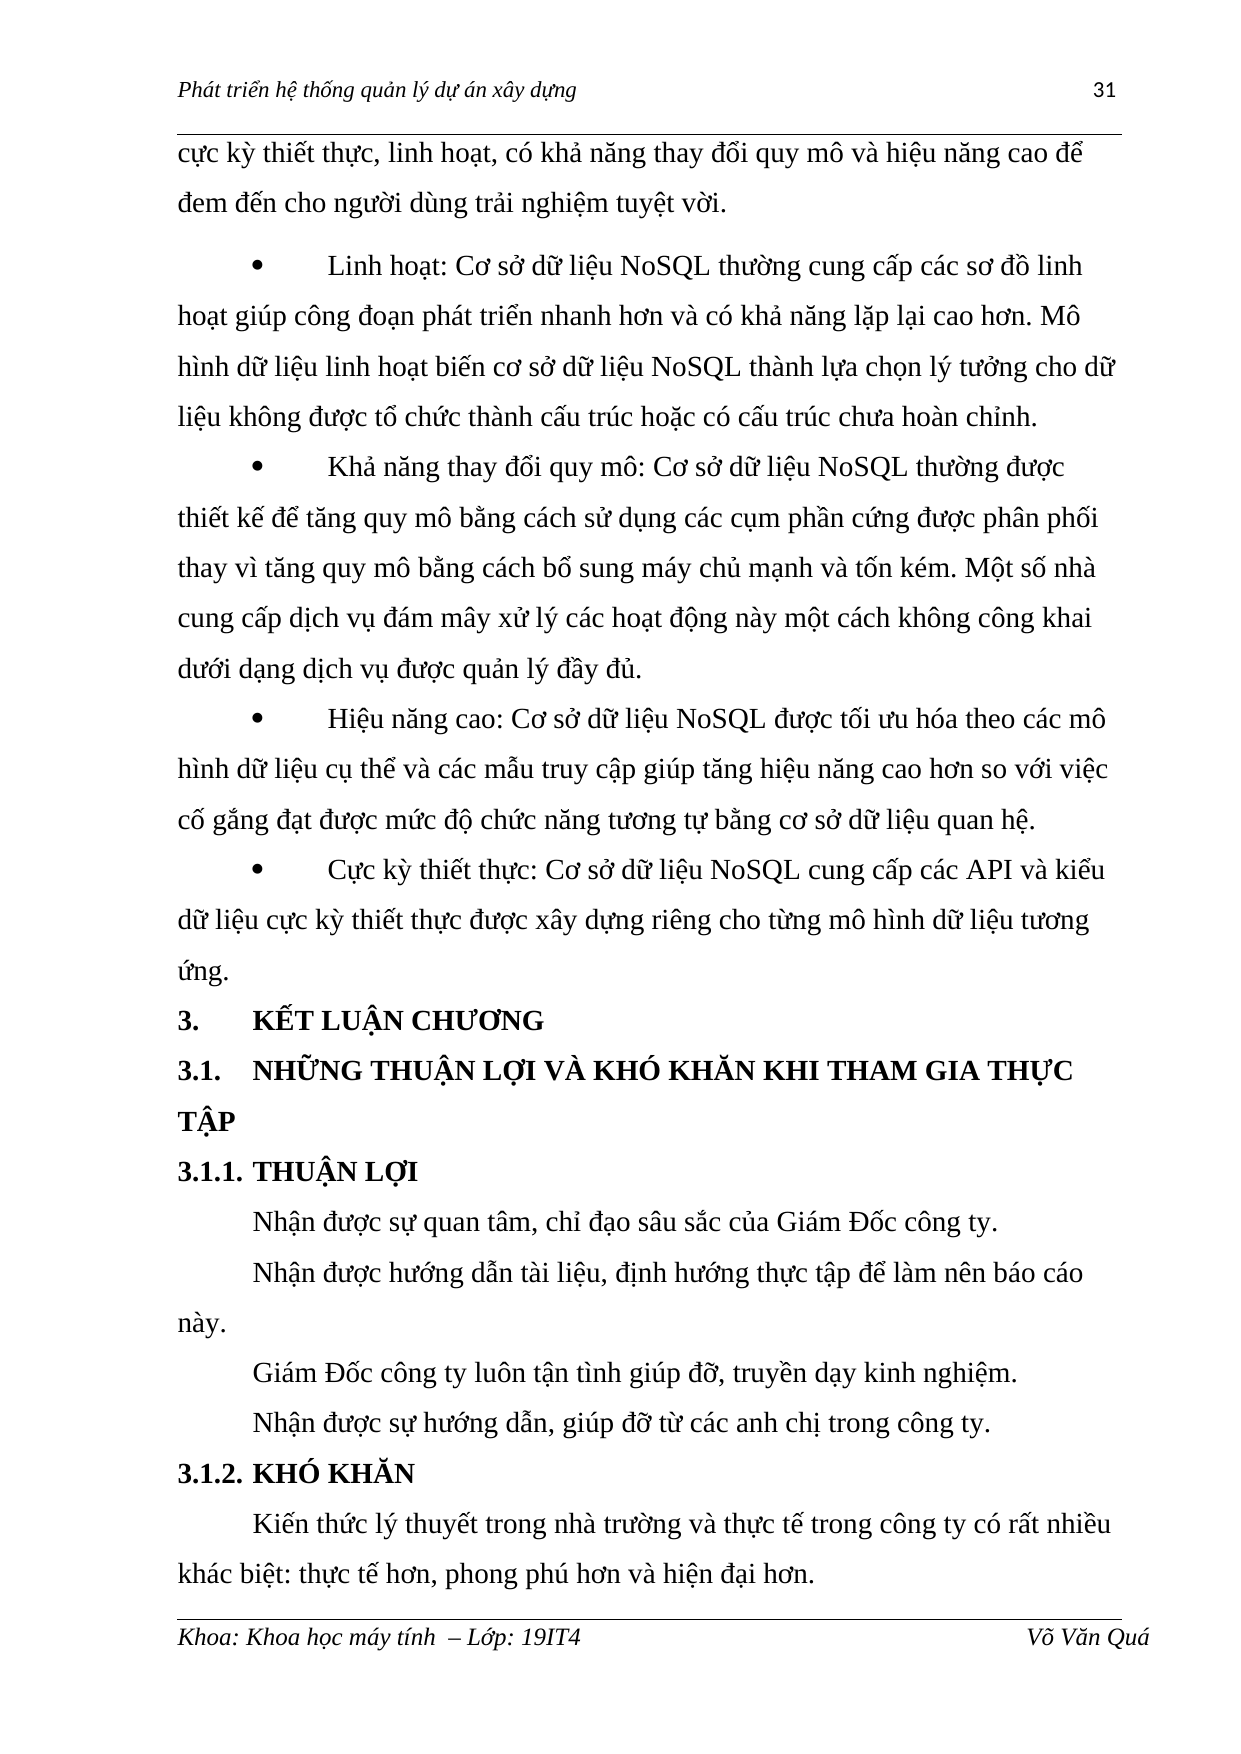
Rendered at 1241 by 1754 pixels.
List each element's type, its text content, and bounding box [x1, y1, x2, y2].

list KẾT LUẬN CHƯƠNG [177, 1003, 1122, 1037]
list Giám Đốc công ty luôn tận tình giúp đỡ, truyền dạy kinh nghiệm. [177, 1355, 1122, 1389]
list Nhận được sự quan tâm, chỉ đạo sâu sắc của Giám Đốc công ty. [177, 1204, 1122, 1238]
list Nhận được hướng dẫn tài liệu, định hướng thực tập để làm nên báo cáo này. [177, 1255, 1122, 1338]
list Cực kỳ thiết thực: Cơ sở dữ liệu NoSQL cung cấp các API và kiểu dữ liệu cực kỳ thiết thực được xây dựng riêng cho từng mô hình dữ liệu tương ứng. [177, 852, 1122, 986]
list THUẬN LỢI [177, 1154, 1122, 1188]
list Kiến thức lý thuyết trong nhà trường và thực tế trong công ty có rất nhiều khác biệt: thực tế hơn, phong phú hơn và hiện đại hơn. [177, 1506, 1122, 1590]
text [177, 135, 1122, 219]
list Hiệu năng cao: Cơ sở dữ liệu NoSQL được tối ưu hóa theo các mô hình dữ liệu cụ thể và các mẫu truy cập giúp tăng hiệu năng cao hơn so với việc cố gắng đạt được mức độ chức năng tương tự bằng cơ sở dữ liệu quan hệ. [177, 701, 1122, 835]
list Nhận được sự hướng dẫn, giúp đỡ từ các anh chị trong công ty. [177, 1406, 1122, 1439]
list Linh hoạt: Cơ sở dữ liệu NoSQL thường cung cấp các sơ đồ linh hoạt giúp công đoạn phát triển nhanh hơn và có khả năng lặp lại cao hơn. Mô hình dữ liệu linh hoạt biến cơ sở dữ liệu NoSQL thành lựa chọn lý tưởng cho dữ liệu không được tổ chức thành cấu trúc hoặc có cấu trúc chưa hoàn chỉnh. [177, 248, 1122, 433]
list KHÓ KHĂN [177, 1456, 1122, 1489]
list Khả năng thay đổi quy mô: Cơ sở dữ liệu NoSQL thường được thiết kế để tăng quy mô bằng cách sử dụng các cụm phần cứng được phân phối thay vì tăng quy mô bằng cách bổ sung máy chủ mạnh và tốn kém. Một số nhà cung cấp dịch vụ đám mây xử lý các hoạt động này một cách không công khai dưới dạng dịch vụ được quản lý đầy đủ. [177, 449, 1122, 684]
list NHỮNG THUẬN LỢI VÀ KHÓ KHĂN KHI THAM GIA THỰC TẬP [177, 1053, 1122, 1137]
